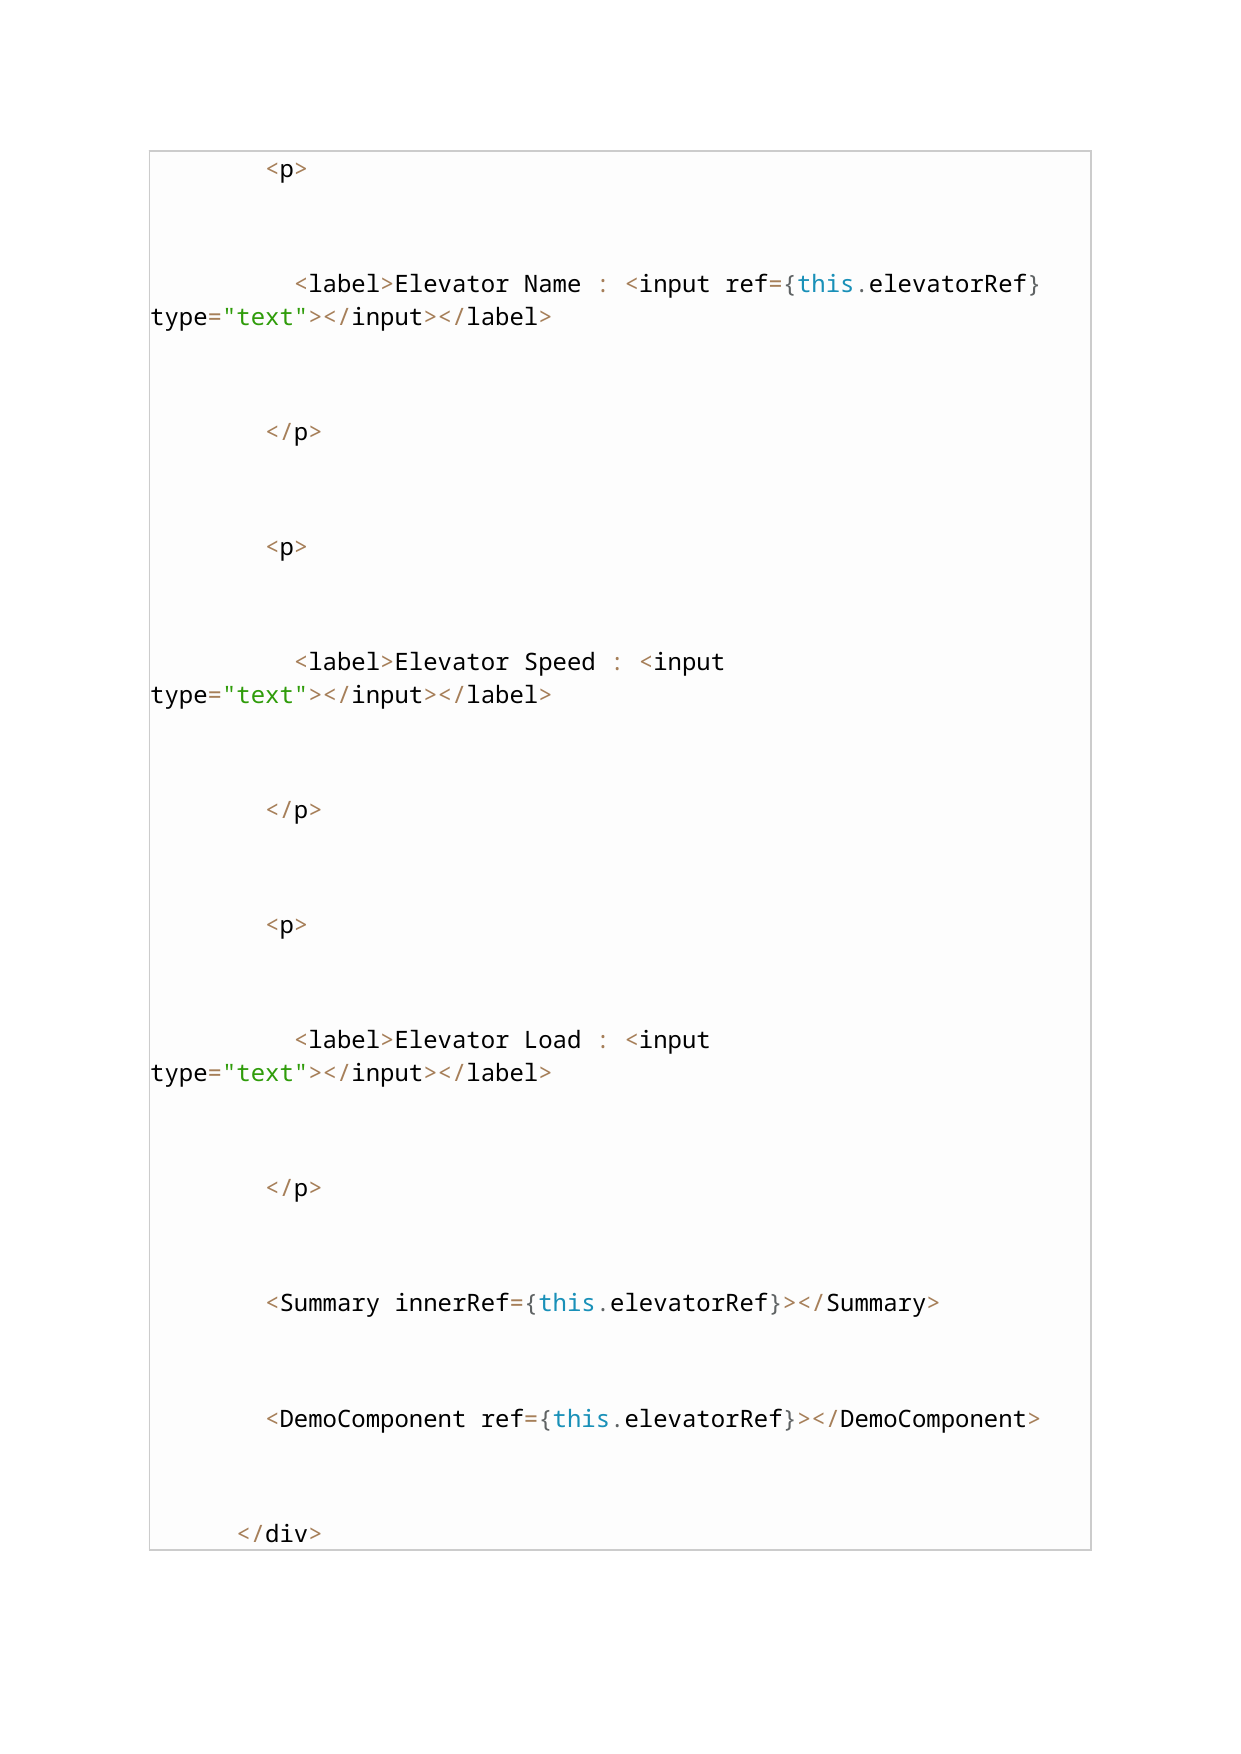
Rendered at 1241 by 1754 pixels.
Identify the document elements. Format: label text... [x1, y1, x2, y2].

text <Summary innerRef={this.elevatorRef}></Summary> [150, 1285, 1090, 1319]
text </p> [150, 791, 1090, 825]
text <label>Elevator Load : <input type="text"></input></label> [150, 1022, 1090, 1088]
text <DemoComponent ref={this.elevatorRef}></DemoComponent> [150, 1400, 1090, 1434]
text <p> [150, 528, 1090, 562]
text <p> [150, 906, 1090, 941]
text <label>Elevator Speed : <input type="text"></input></label> [150, 643, 1090, 710]
text <label>Elevator Name : <input ref={this.elevatorRef} type="text"></input></label> [150, 265, 1090, 332]
text </p> [150, 1169, 1090, 1204]
text </div> [150, 1515, 1090, 1549]
text </p> [150, 413, 1090, 447]
text <p> [150, 152, 1090, 184]
